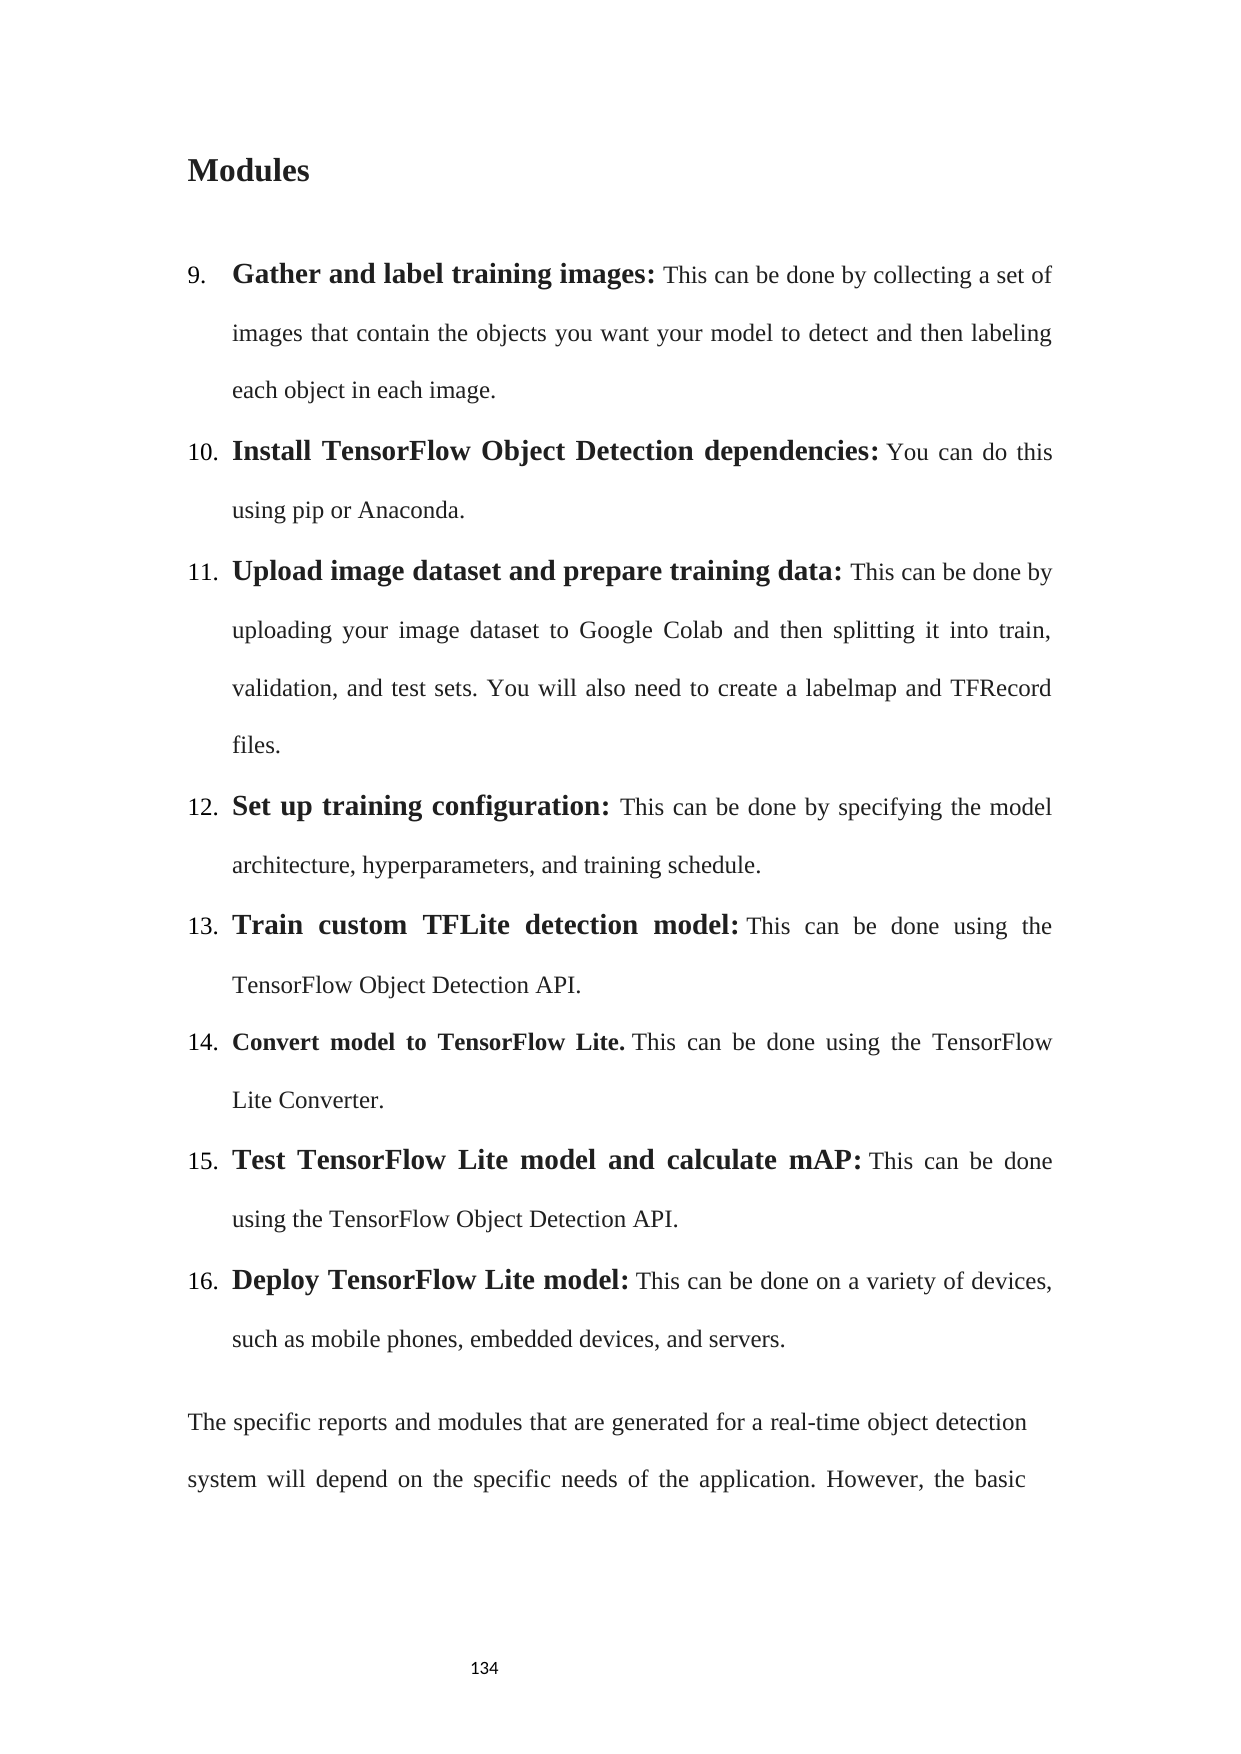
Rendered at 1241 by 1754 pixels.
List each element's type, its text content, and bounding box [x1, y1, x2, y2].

list Train custom TFLite detection model: This can be done using the TensorFlow Object Detection API. [187, 907, 1053, 998]
list Gather and label training images: This can be done by collecting a set of images that contain the objects you want your model to detect and then labeling each object in each image. [187, 256, 1053, 404]
list Deploy TensorFlow Lite model: This can be done on a variety of devices, such as mobile phones, embedded devices, and servers. [187, 1262, 1053, 1353]
list Set up training configuration: This can be done by specifying the model architecture, hyperparameters, and training schedule. [187, 788, 1053, 879]
list Modules [187, 150, 1028, 188]
list Test TensorFlow Lite model and calculate mAP: This can be done using the TensorFlow Object Detection API. [187, 1142, 1053, 1233]
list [187, 1407, 1028, 1493]
list Upload image dataset and prepare training data: This can be done by uploading your image dataset to Google Colab and then splitting it into train, validation, and test sets. You will also need to create a labelmap and TFRecord files. [187, 553, 1053, 759]
list Convert model to TensorFlow Lite. This can be done using the TensorFlow Lite Converter. [187, 1027, 1053, 1113]
list Install TensorFlow Object Detection dependencies: You can do this using pip or Anaconda. [187, 433, 1053, 524]
